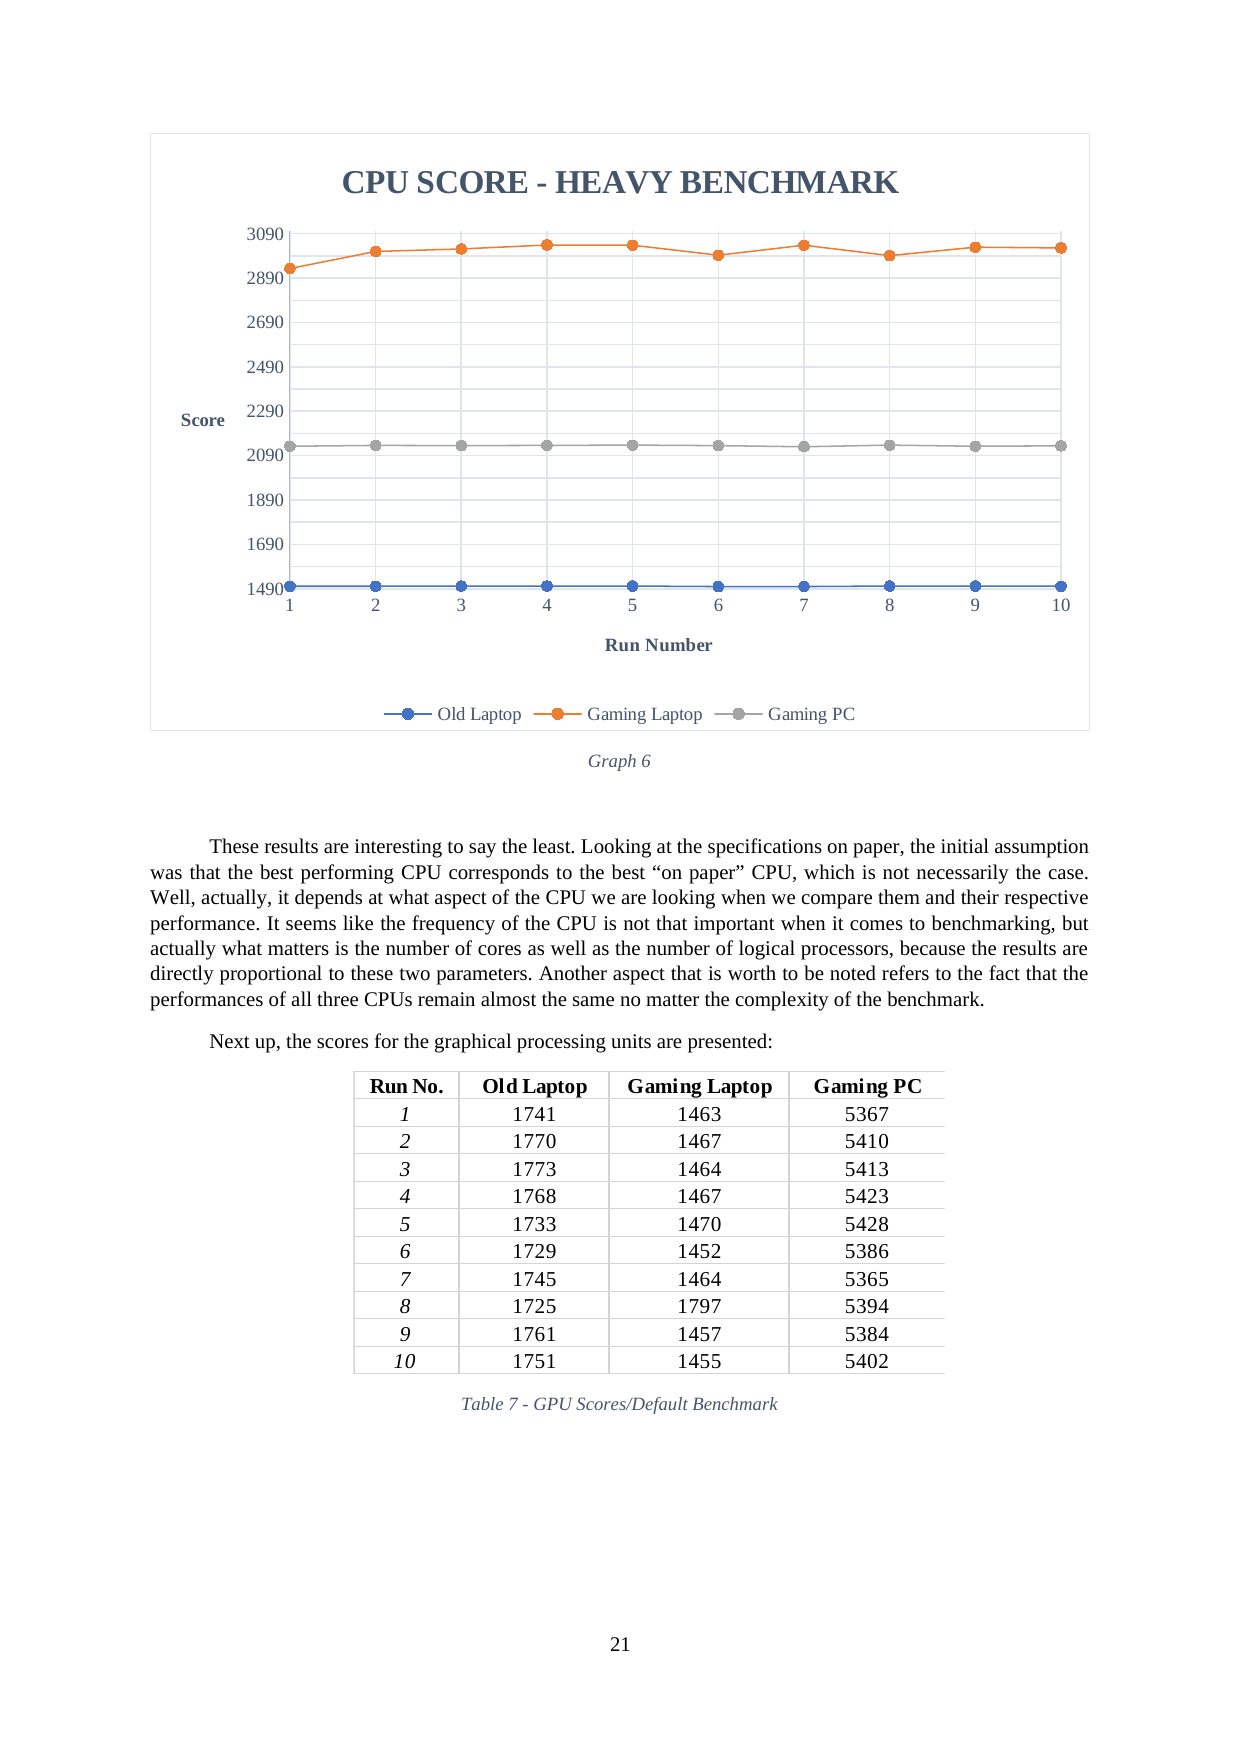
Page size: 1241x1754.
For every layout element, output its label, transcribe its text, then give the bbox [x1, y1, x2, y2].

text Table 7 - GPU Scores/Default Benchmark [150, 1393, 1090, 1414]
text Graph 6 [150, 750, 1090, 771]
text Next up, the scores for the graphical processing units are presented: [150, 1029, 1090, 1053]
text These results are interesting to say the least. Looking at the specifications on paper, the initial assumption was that the best performing CPU corresponds to the best “on paper” CPU, which is not necessarily the case. Well, actually, it depends at what aspect of the CPU we are looking when we compare them and their respective performance. It seems like the frequency of the CPU is not that important when it comes to benchmarking, but actually what matters is the number of cores as well as the number of logical processors, because the results are directly proportional to these two parameters. Another aspect that is worth to be noted refers to the fact that the performances of all three CPUs remain almost the same no matter the complexity of the benchmark. [150, 834, 1090, 1011]
